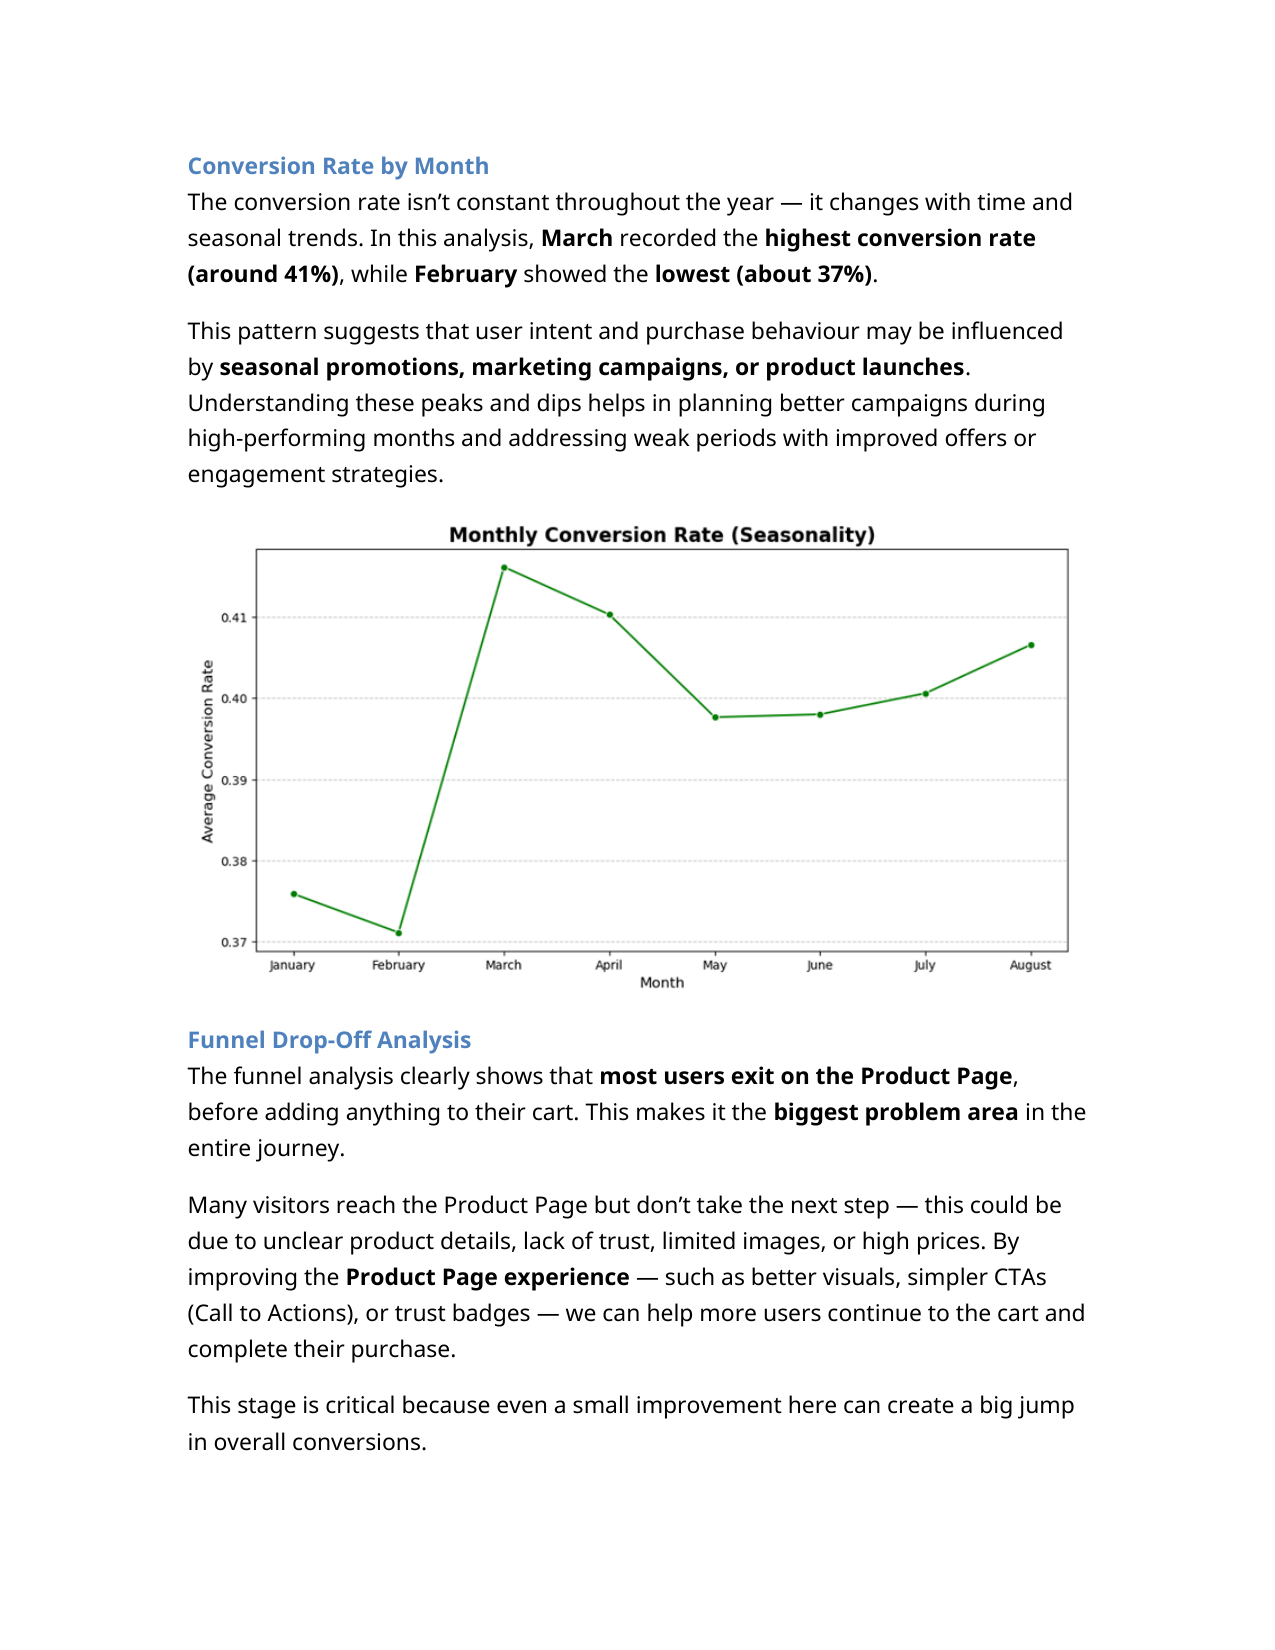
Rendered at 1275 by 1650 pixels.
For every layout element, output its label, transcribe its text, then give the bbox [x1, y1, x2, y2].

text The conversion rate isn’t constant throughout the year — it changes with time and seasonal trends. In this analysis, March recorded the highest conversion rate (around 41%), while February showed the lowest (about 37%). [187, 186, 1087, 289]
subtitle Conversion Rate by Month [187, 150, 1087, 181]
subtitle Funnel Drop-Off Analysis [187, 1024, 1087, 1056]
text This pattern suggests that user intent and purchase behaviour may be influenced by seasonal promotions, marketing campaigns, or product launches. Understanding these peaks and dips helps in planning better campaigns during high-performing months and addressing weak periods with improved offers or engagement strategies. [187, 314, 1087, 489]
picture [187, 515, 1088, 999]
text This stage is critical because even a small improvement here can create a big jump in overall conversions. [187, 1389, 1087, 1457]
text Many visitors reach the Product Page but don’t take the next step — this could be due to unclear product details, lack of trust, limited images, or high prices. By improving the Product Page experience — such as better visuals, simpler CTAs (Call to Actions), or trust badges — we can help more users continue to the cart and complete their purchase. [187, 1189, 1087, 1364]
text The funnel analysis clearly shows that most users exit on the Product Page, before adding anything to their cart. This makes it the biggest problem area in the entire journey. [187, 1060, 1087, 1163]
